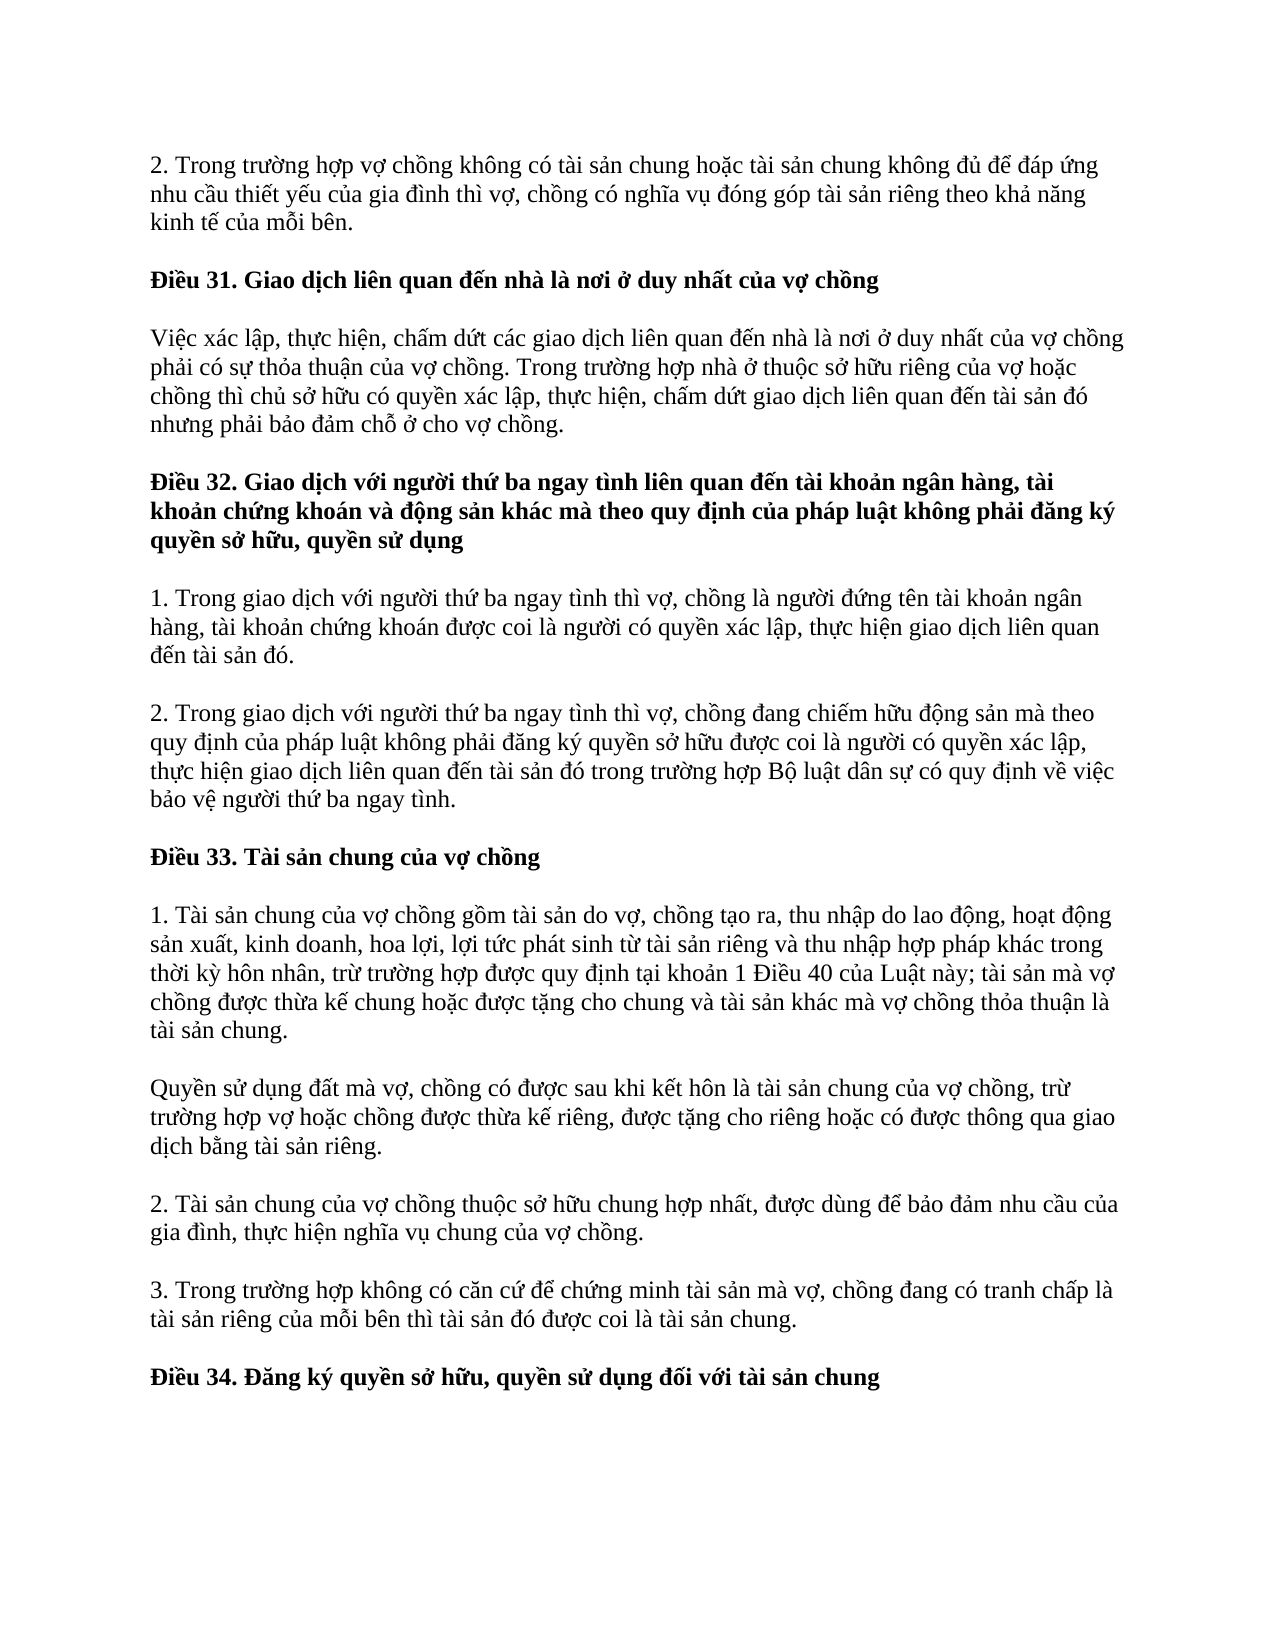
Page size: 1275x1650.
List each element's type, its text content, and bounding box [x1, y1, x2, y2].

text Điều 31. Giao dịch liên quan đến nhà là nơi ở duy nhất của vợ chồng [150, 265, 1125, 294]
text 1. Tài sản chung của vợ chồng gồm tài sản do vợ, chồng tạo ra, thu nhập do lao động, hoạt động sản xuất, kinh doanh, hoa lợi, lợi tức phát sinh từ tài sản riêng và thu nhập hợp pháp khác trong thời kỳ hôn nhân, trừ trường hợp được quy định tại khoản 1 Điều 40 của Luật này; tài sản mà vợ chồng được thừa kế chung hoặc được tặng cho chung và tài sản khác mà vợ chồng thỏa thuận là tài sản chung. [150, 900, 1125, 1044]
text 1. Trong giao dịch với người thứ ba ngay tình thì vợ, chồng là người đứng tên tài khoản ngân hàng, tài khoản chứng khoán được coi là người có quyền xác lập, thực hiện giao dịch liên quan đến tài sản đó. [150, 583, 1125, 669]
text 2. Tài sản chung của vợ chồng thuộc sở hữu chung hợp nhất, được dùng để bảo đảm nhu cầu của gia đình, thực hiện nghĩa vụ chung của vợ chồng. [150, 1189, 1125, 1246]
text 3. Trong trường hợp không có căn cứ để chứng minh tài sản mà vợ, chồng đang có tranh chấp là tài sản riêng của mỗi bên thì tài sản đó được coi là tài sản chung. [150, 1275, 1125, 1333]
text Điều 33. Tài sản chung của vợ chồng [150, 842, 1125, 871]
text Việc xác lập, thực hiện, chấm dứt các giao dịch liên quan đến nhà là nơi ở duy nhất của vợ chồng phải có sự thỏa thuận của vợ chồng. Trong trường hợp nhà ở thuộc sở hữu riêng của vợ hoặc chồng thì chủ sở hữu có quyền xác lập, thực hiện, chấm dứt giao dịch liên quan đến tài sản đó nhưng phải bảo đảm chỗ ở cho vợ chồng. [150, 323, 1125, 438]
text 2. Trong trường hợp vợ chồng không có tài sản chung hoặc tài sản chung không đủ để đáp ứng nhu cầu thiết yếu của gia đình thì vợ, chồng có nghĩa vụ đóng góp tài sản riêng theo khả năng kinh tế của mỗi bên. [150, 150, 1125, 236]
text Điều 34. Đăng ký quyền sở hữu, quyền sử dụng đối với tài sản chung [150, 1362, 1125, 1391]
text Điều 32. Giao dịch với người thứ ba ngay tình liên quan đến tài khoản ngân hàng, tài khoản chứng khoán và động sản khác mà theo quy định của pháp luật không phải đăng ký quyền sở hữu, quyền sử dụng [150, 467, 1125, 554]
text 2. Trong giao dịch với người thứ ba ngay tình thì vợ, chồng đang chiếm hữu động sản mà theo quy định của pháp luật không phải đăng ký quyền sở hữu được coi là người có quyền xác lập, thực hiện giao dịch liên quan đến tài sản đó trong trường hợp Bộ luật dân sự có quy định về việc bảo vệ người thứ ba ngay tình. [150, 698, 1125, 813]
text Quyền sử dụng đất mà vợ, chồng có được sau khi kết hôn là tài sản chung của vợ chồng, trừ trường hợp vợ hoặc chồng được thừa kế riêng, được tặng cho riêng hoặc có được thông qua giao dịch bằng tài sản riêng. [150, 1073, 1125, 1159]
